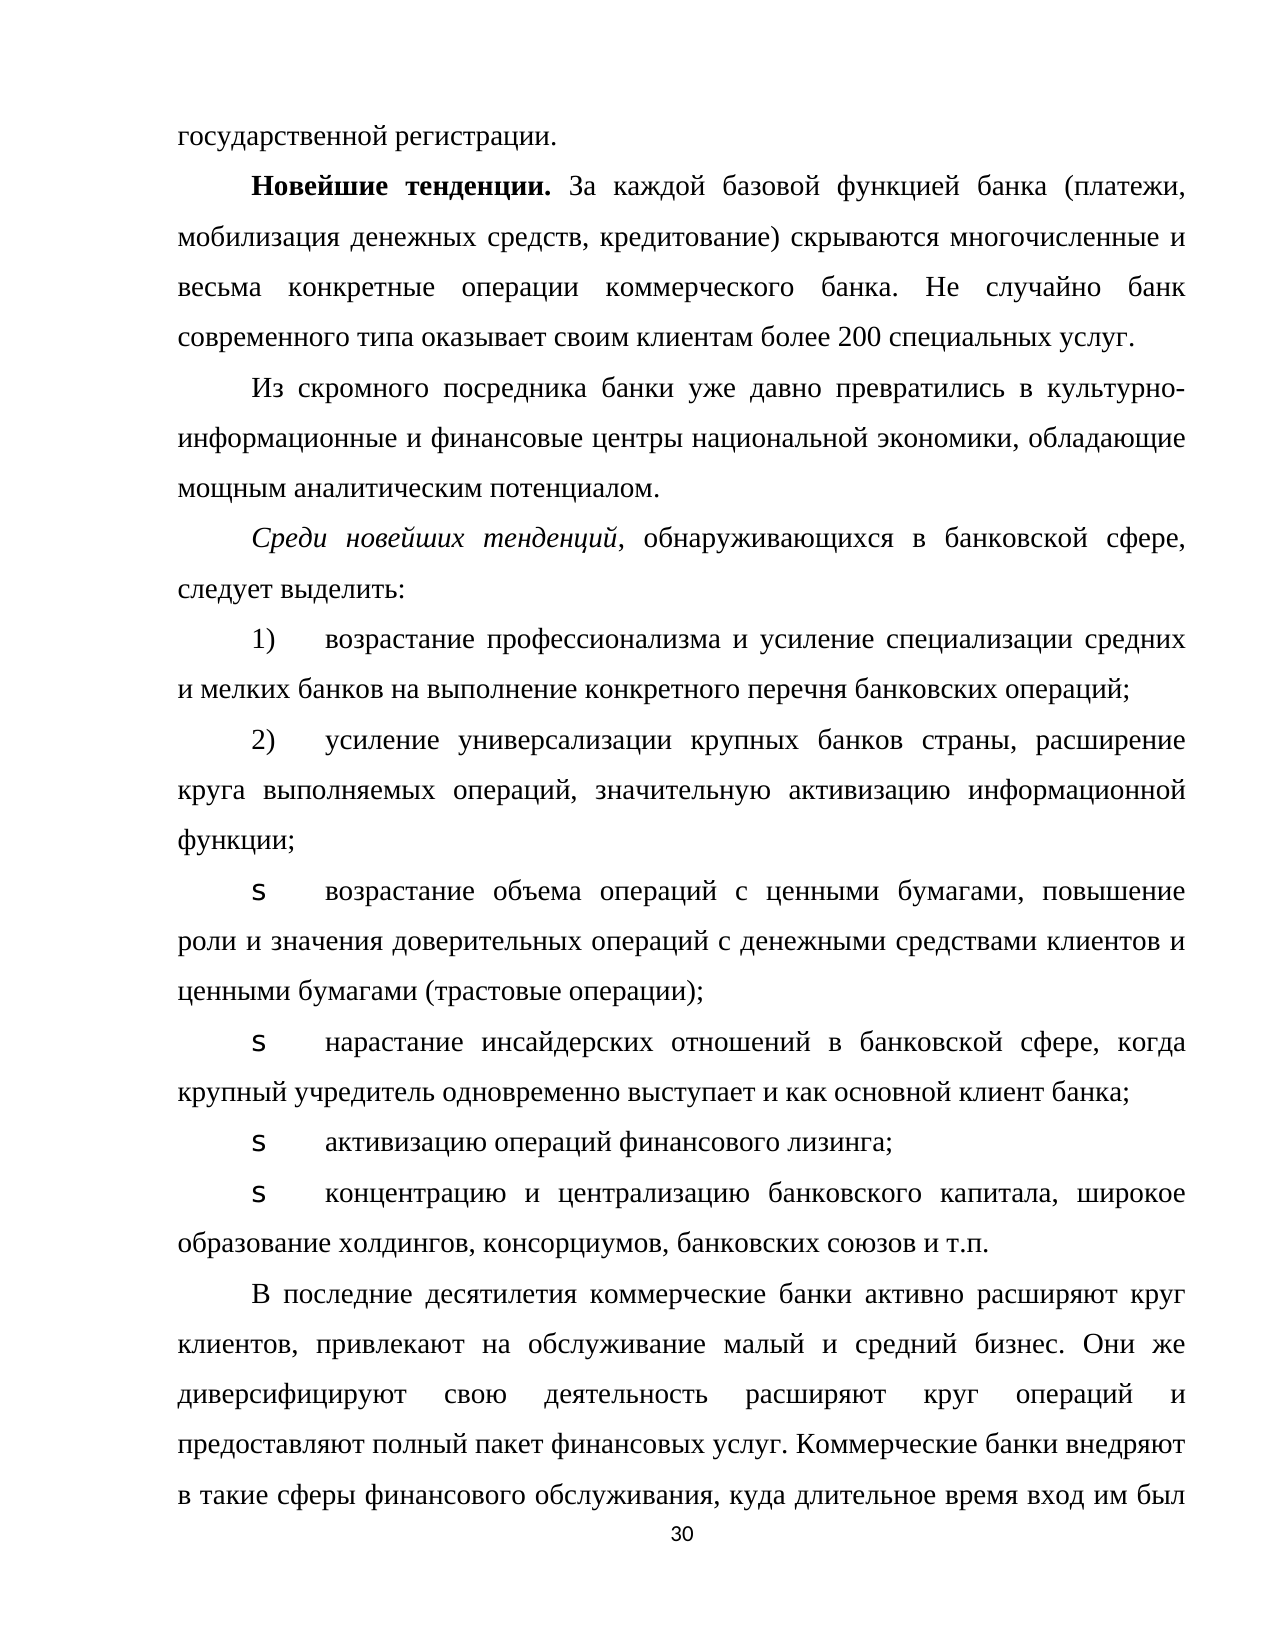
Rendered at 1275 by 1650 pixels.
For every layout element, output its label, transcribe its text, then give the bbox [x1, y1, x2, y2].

text ѕ возрастание объема операций с ценными бумагами, повышение роли и значения доверительных операций с денежными средствами клиентов и ценными бумагами (трастовые операции); [177, 873, 1186, 1007]
text 1) возрастание профессионализма и усиление специализации средних и мелких банков на выполнение конкретного перечня банковских операций; [177, 621, 1186, 705]
text 2) усиление универсализации крупных банков страны, расширение круга выполняемых операций, значительную активизацию информационной функции; [177, 722, 1186, 856]
text ѕ нарастание инсайдерских отношений в банковской сфере, когда крупный учредитель одновременно выступает и как основной клиент банка; [177, 1024, 1186, 1108]
text ѕ концентрацию и централизацию банковского капитала, широкое образование холдингов, консорциумов, банковских союзов и т.п. [177, 1175, 1186, 1259]
text Новейшие тенденции. За каждой базовой функцией банка (платежи, мобилизация денежных средств, кредитование) скрываются многочисленные и весьма конкретные операции коммерческого банка. Не случайно банк современного типа оказывает своим клиентам более 200 специальных услуг. [177, 168, 1186, 353]
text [177, 1276, 1186, 1511]
text Среди новейших тенденций, обнаруживающихся в банковской сфере, следует выделить: [177, 521, 1186, 604]
text ѕ активизацию операций финансового лизинга; [177, 1124, 1186, 1158]
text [177, 118, 1186, 152]
text Из скромного посредника банки уже давно превратились в культурно-информационные и финансовые центры национальной экономики, обладающие мощным аналитическим потенциалом. [177, 370, 1186, 504]
